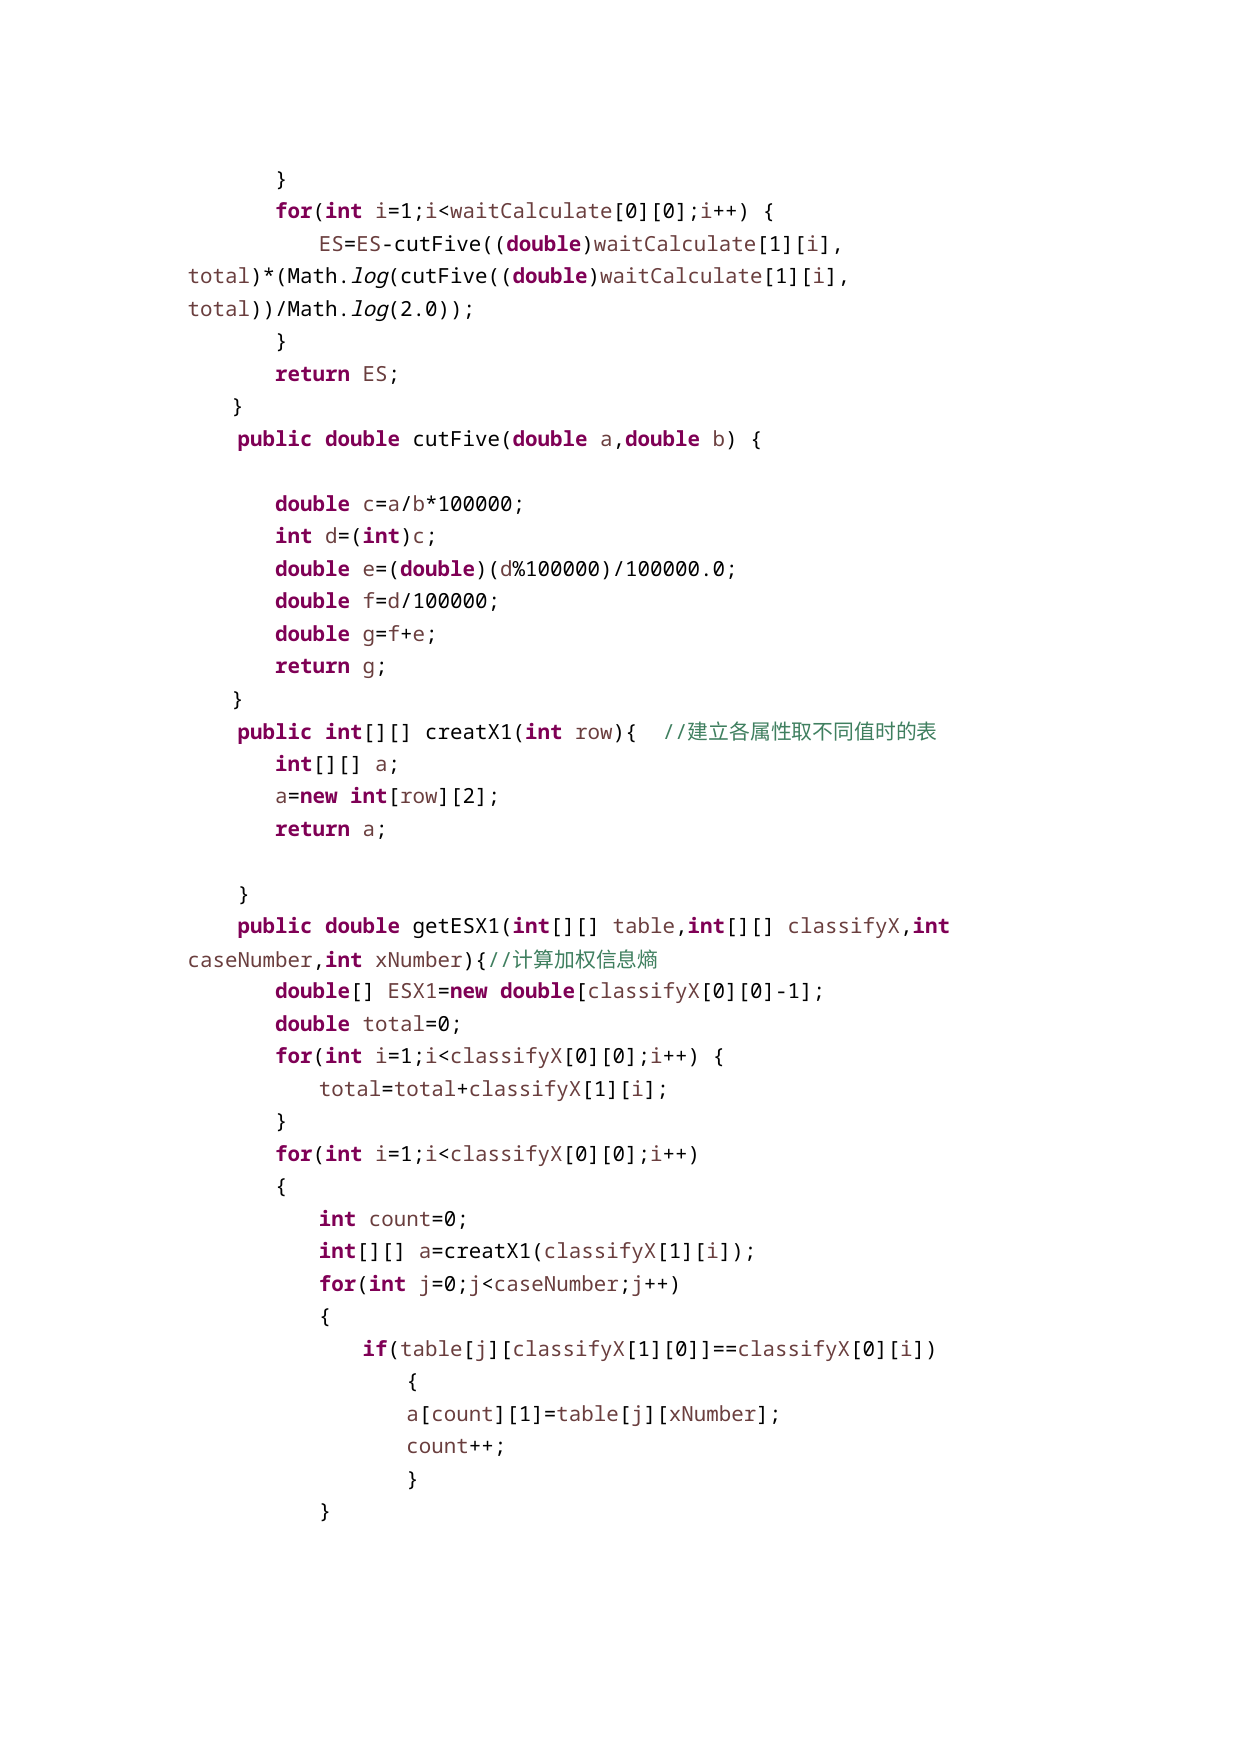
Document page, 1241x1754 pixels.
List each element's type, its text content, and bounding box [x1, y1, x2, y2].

text double g=f+e; [187, 617, 1053, 649]
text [187, 194, 1053, 227]
text public int[][] creatX1(int row){ //建立各属性取不同值时的表 [187, 714, 1053, 747]
text double c=a/b*100000; [187, 487, 1053, 519]
text if(table[j][classifyX[1][0]]==classifyX[0][i]) [187, 1332, 1053, 1364]
text { [187, 1169, 1053, 1202]
text return a; [187, 812, 1053, 844]
text } [187, 1104, 1053, 1137]
text ES=ES-cutFive((double)waitCalculate[1][i], total)*(Math.log(cutFive((double)waitCalculate[1][i], total))/Math.log(2.0)); [187, 227, 1053, 324]
text double e=(double)(d%100000)/100000.0; [187, 552, 1053, 584]
text } [187, 682, 1053, 714]
text } [187, 877, 1053, 909]
text double[] ESX1=new double[classifyX[0][0]-1]; [187, 974, 1053, 1007]
text a[count][1]=table[j][xNumber]; [187, 1397, 1053, 1429]
text int[][] a=creatX1(classifyX[1][i]); [187, 1234, 1053, 1267]
text for(int i=1;i<classifyX[0][0];i++) { [187, 1039, 1053, 1072]
text public double cutFive(double a,double b) { [187, 422, 1053, 454]
text total=total+classifyX[1][i]; [187, 1072, 1053, 1104]
text for(int i=1;i<classifyX[0][0];i++) [187, 1137, 1053, 1169]
text double total=0; [187, 1007, 1053, 1039]
text { [187, 1299, 1053, 1332]
text { [187, 1364, 1053, 1397]
text count++; [187, 1429, 1053, 1462]
text } [187, 389, 1053, 422]
text int d=(int)c; [187, 519, 1053, 552]
text double f=d/100000; [187, 584, 1053, 617]
text for(int j=0;j<caseNumber;j++) [187, 1267, 1053, 1299]
text } [187, 324, 1053, 357]
text return g; [187, 649, 1053, 682]
text int count=0; [187, 1202, 1053, 1234]
text } [187, 1462, 1053, 1494]
text } [187, 162, 1053, 194]
text public double getESX1(int[][] table,int[][] classifyX,int caseNumber,int xNumber){//计算加权信息熵 [187, 909, 1053, 974]
text int[][] a; [187, 747, 1053, 779]
text a=new int[row][2]; [187, 779, 1053, 812]
text return ES; [187, 357, 1053, 389]
text } [187, 1494, 1053, 1527]
